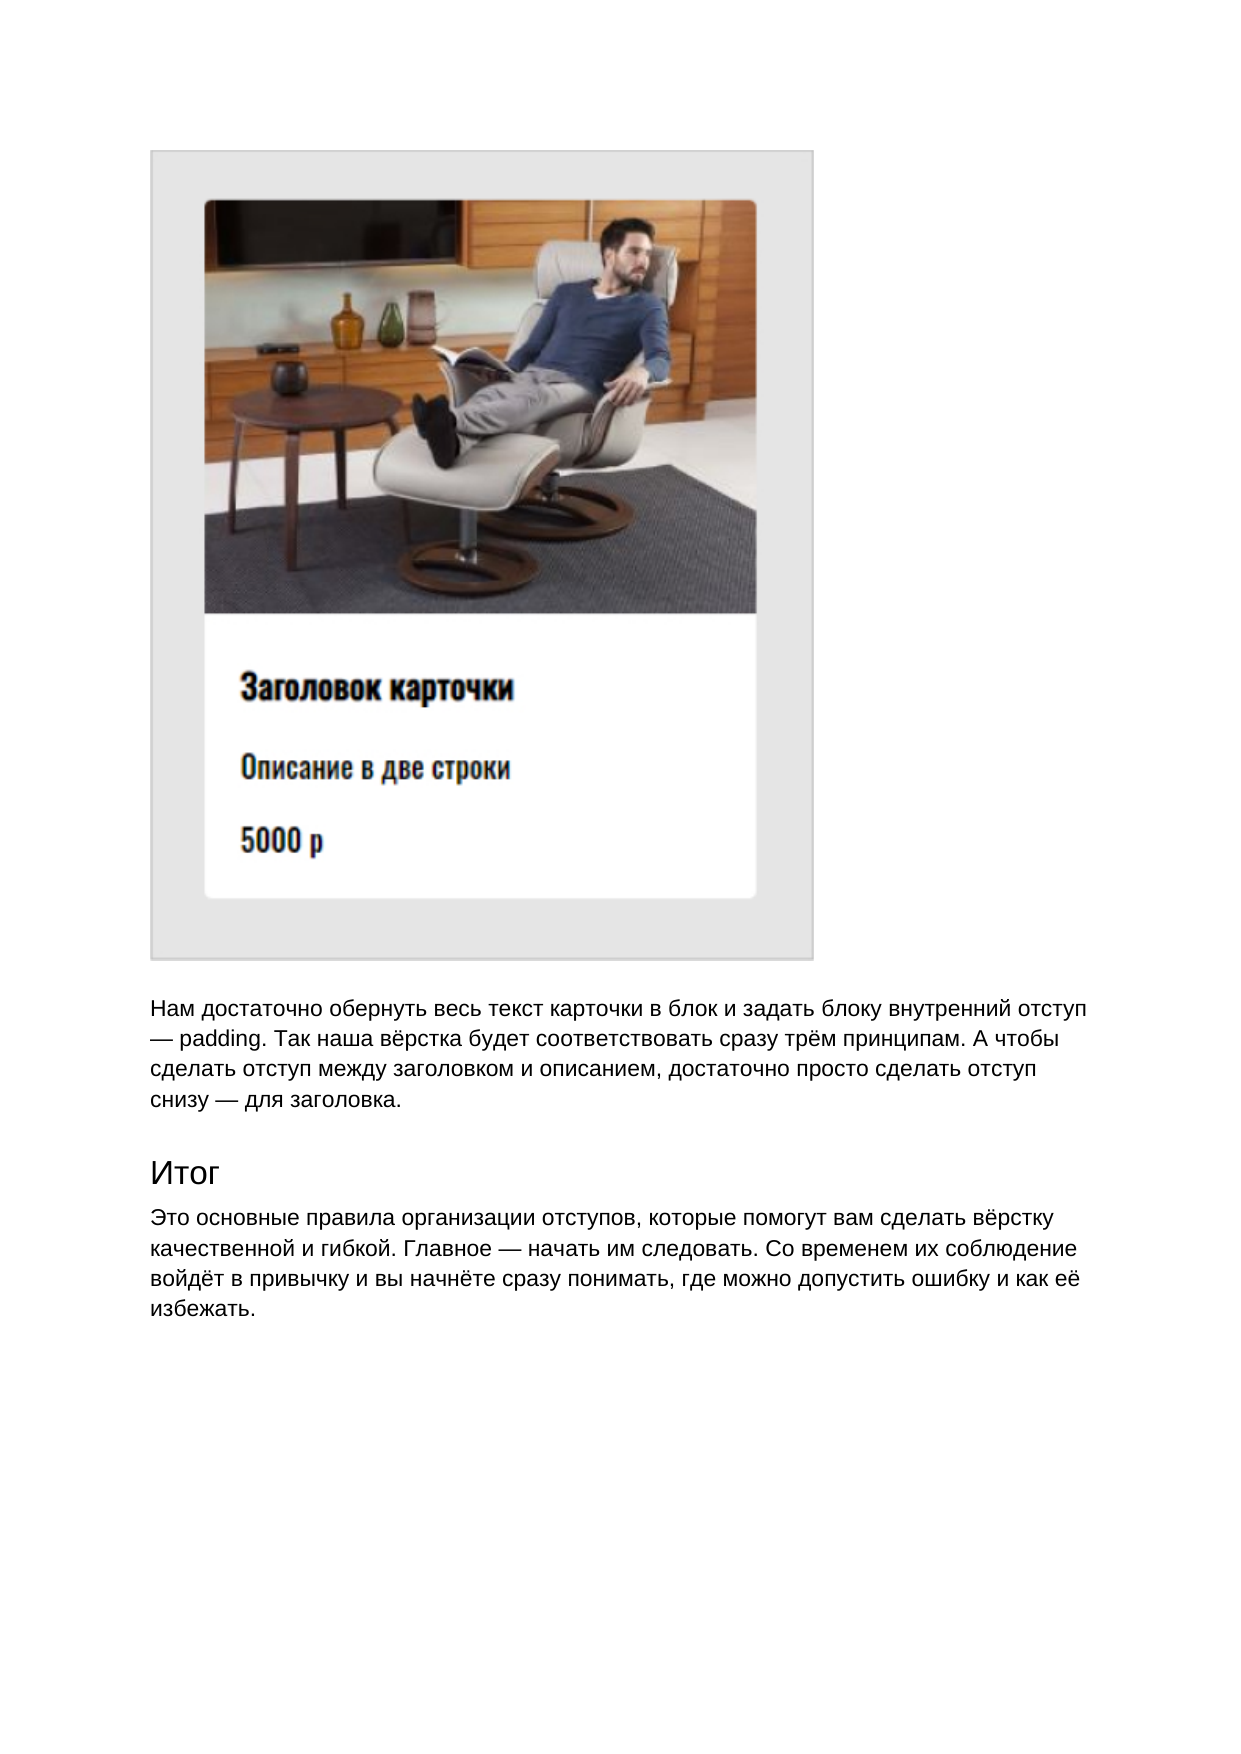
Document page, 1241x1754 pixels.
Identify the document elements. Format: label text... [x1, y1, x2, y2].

picture [150, 150, 814, 961]
text Нам достаточно обернуть весь текст карточки в блок и задать блоку внутренний отступ — padding. Так наша вёрстка будет соответствовать сразу трём принципам. А чтобы сделать отступ между заголовком и описанием, достаточно просто сделать отступ снизу — для заголовка. [150, 995, 1090, 1112]
text Это основные правила организации отступов, которые помогут вам сделать вёрстку качественной и гибкой. Главное — начать им следовать. Со временем их соблюдение войдёт в привычку и вы начнёте сразу понимать, где можно допустить ошибку и как её избежать. [150, 1204, 1090, 1321]
subtitle Итог [150, 1153, 1090, 1192]
